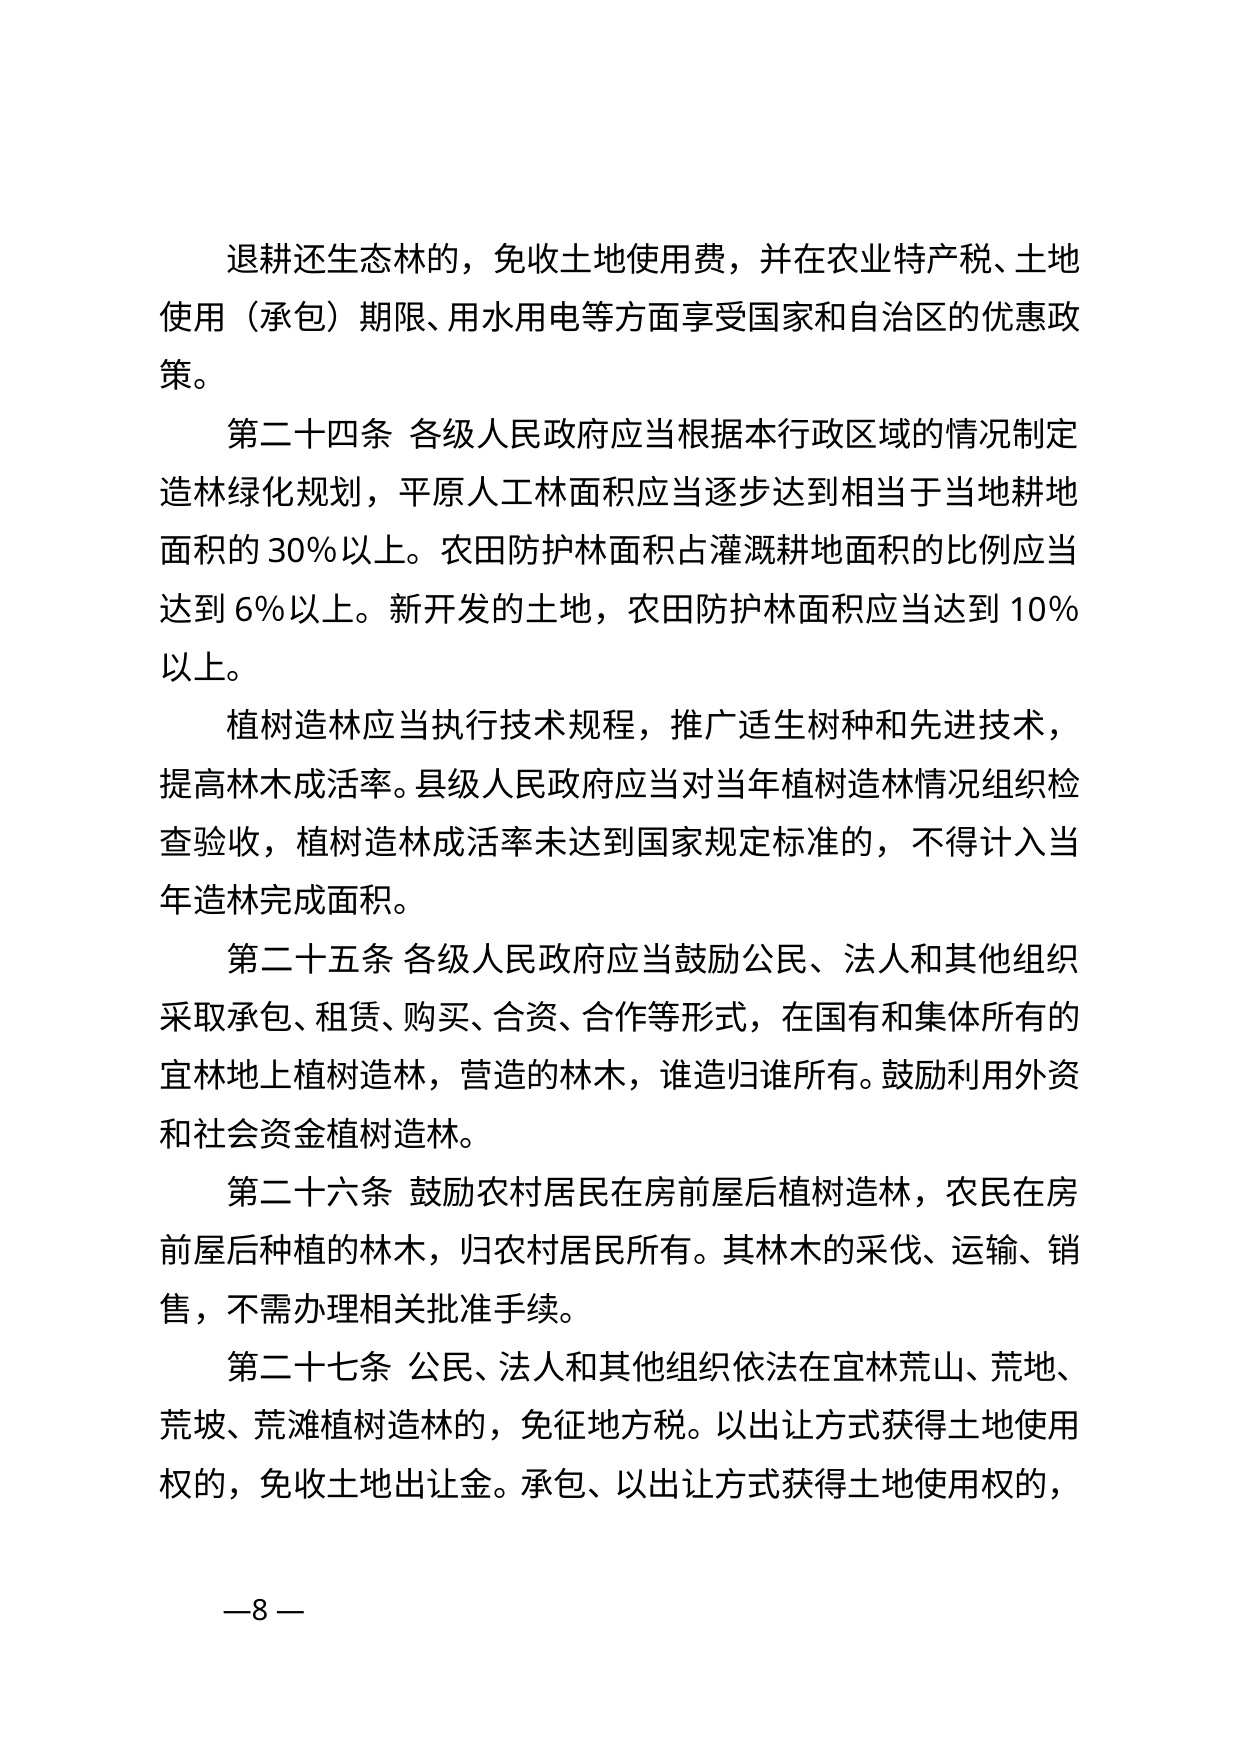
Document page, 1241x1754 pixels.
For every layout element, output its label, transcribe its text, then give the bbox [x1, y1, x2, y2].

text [159, 1333, 1081, 1449]
text 第二十四条 各级人民政府应当根据本行政区域的情况制定造林绿化规划，平原人工林面积应当逐步达到相当于当地耕地面积的30％以上。农田防护林面积占灌溉耕地面积的比例应当达到6％以上。新开发的土地，农田防护林面积应当达到10％以上。 [159, 808, 1081, 1099]
text 退耕还生态林的，免收土地使用费，并在农业特产税、土地使用（承包）期限、用水用电等方面享受国家和自治区的优惠政策。 [159, 633, 1081, 808]
text 植树造林应当执行技术规程，推广适生树种和先进技术，提高林木成活率。县级人民政府应当对当年植树造林情况组织检查验收，植树造林成活率未达到国家规定标准的，不得计入当年造林完成面积。 [159, 1099, 1081, 1333]
text 对实施退耕还林、还草或者休牧的地区，各级人民政府应当根据国家有关规定给予扶持，妥善安排群众的生产、生活。 [159, 516, 1081, 633]
text 第二十三条 25度以上的坡地应当用于植树种草，禁止开垦。对已开垦25度以上的坡地由当地人民政府依法限期退耕，种植林、草。对风蚀、沙化、水土流失严重的耕地、放牧草场，应当按照当地人民政府制定的规划，逐步退耕还林、还草或者休牧。 [159, 224, 1081, 516]
